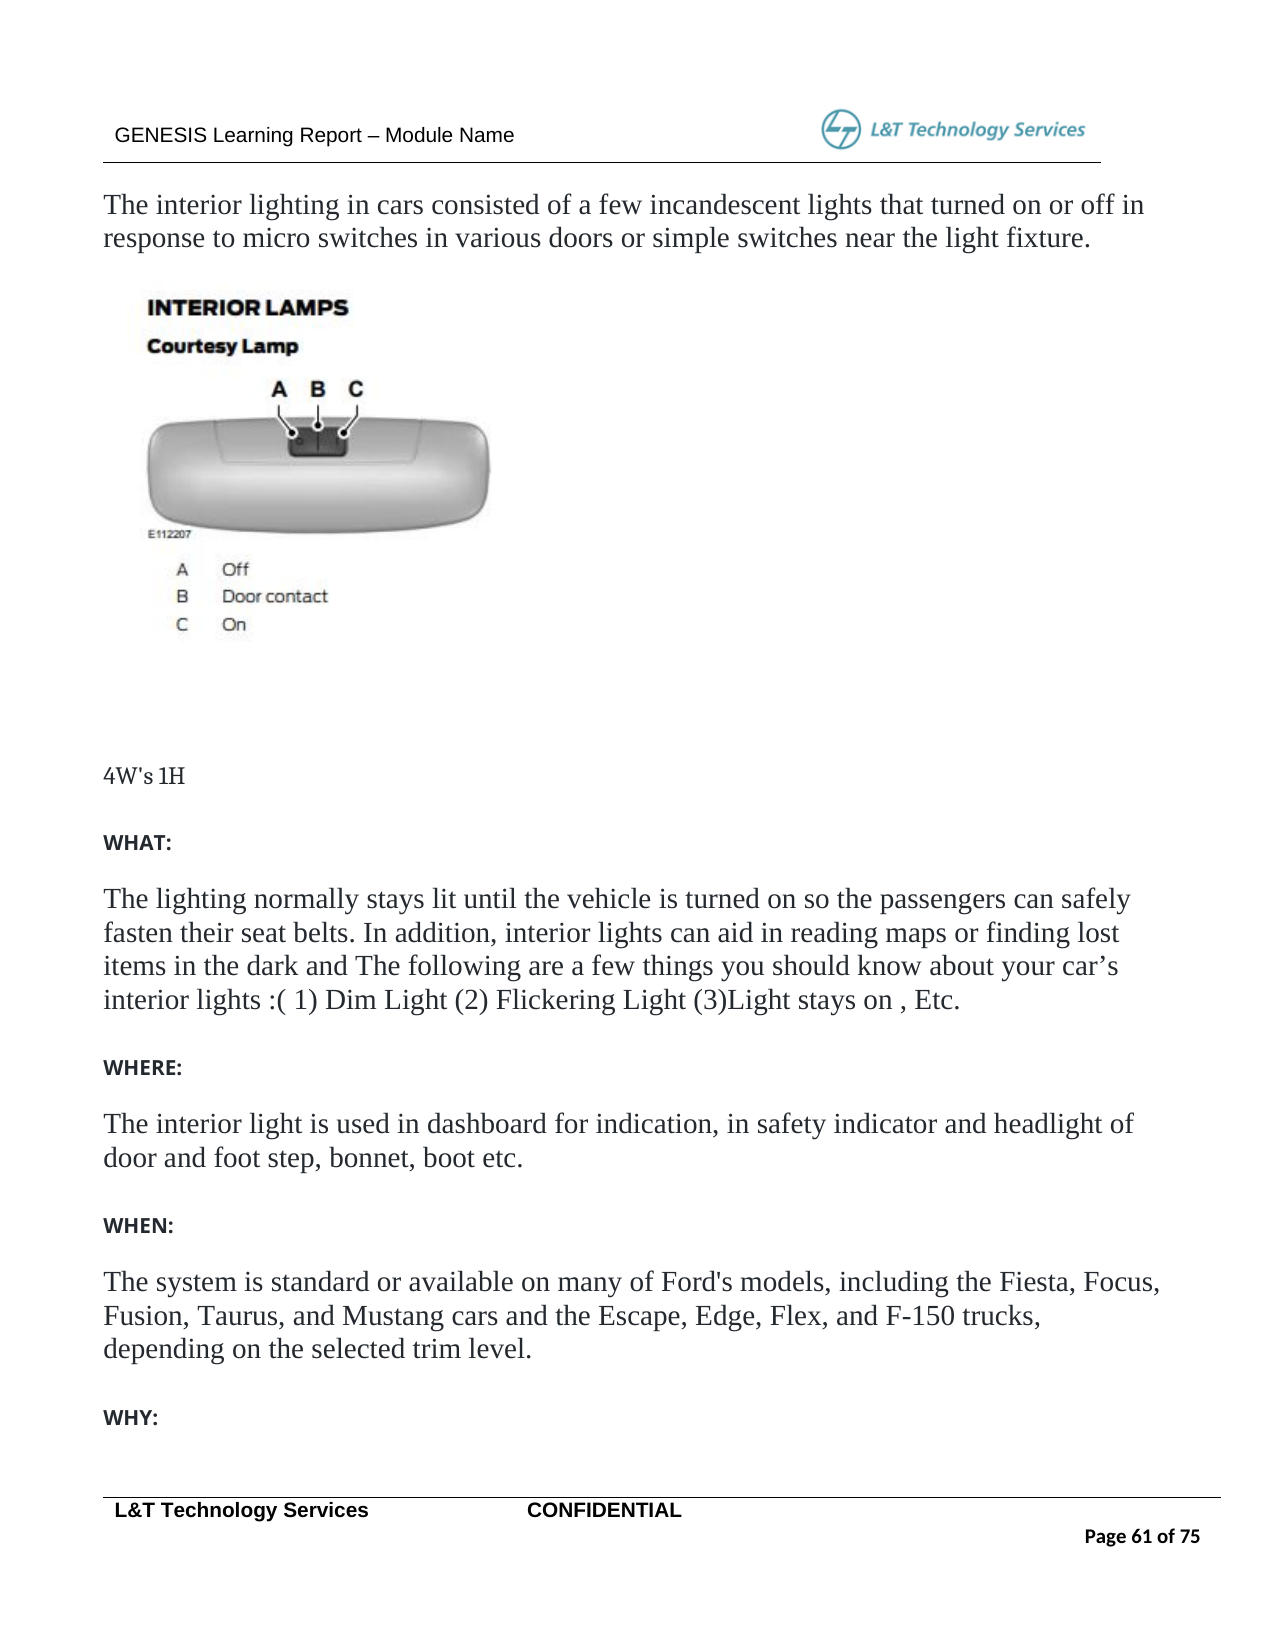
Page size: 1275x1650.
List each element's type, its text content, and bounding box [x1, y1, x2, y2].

text The lighting normally stays lit until the vehicle is turned on so the passengers can safely fasten their seat belts. In addition, interior lights can aid in reading maps or finding lost items in the dark and The following are a few things you should know about your car’s interior lights :( 1) Dim Light (2) Flickering Light (3)Light stays on , Etc. [103, 881, 1162, 1016]
subtitle WHEN: [103, 1211, 1162, 1239]
subtitle 4W's 1H [103, 762, 1162, 790]
text The interior lighting in cars consisted of a few incandescent lights that turned on or off in response to micro switches in various doors or simple switches near the light fixture. [103, 187, 1162, 254]
picture [103, 278, 507, 725]
subtitle WHY: [103, 1403, 1162, 1431]
subtitle WHAT: [103, 828, 1162, 856]
text The interior light is used in dashboard for indication, in safety indicator and headlight of door and foot step, bonnet, boot etc. [103, 1106, 1162, 1173]
subtitle WHERE: [103, 1053, 1162, 1081]
text The system is standard or available on many of Ford's models, including the Fiesta, Focus, Fusion, Taurus, and Mustang cars and the Escape, Edge, Flex, and F-150 trucks, depending on the selected trim level. [103, 1264, 1162, 1365]
